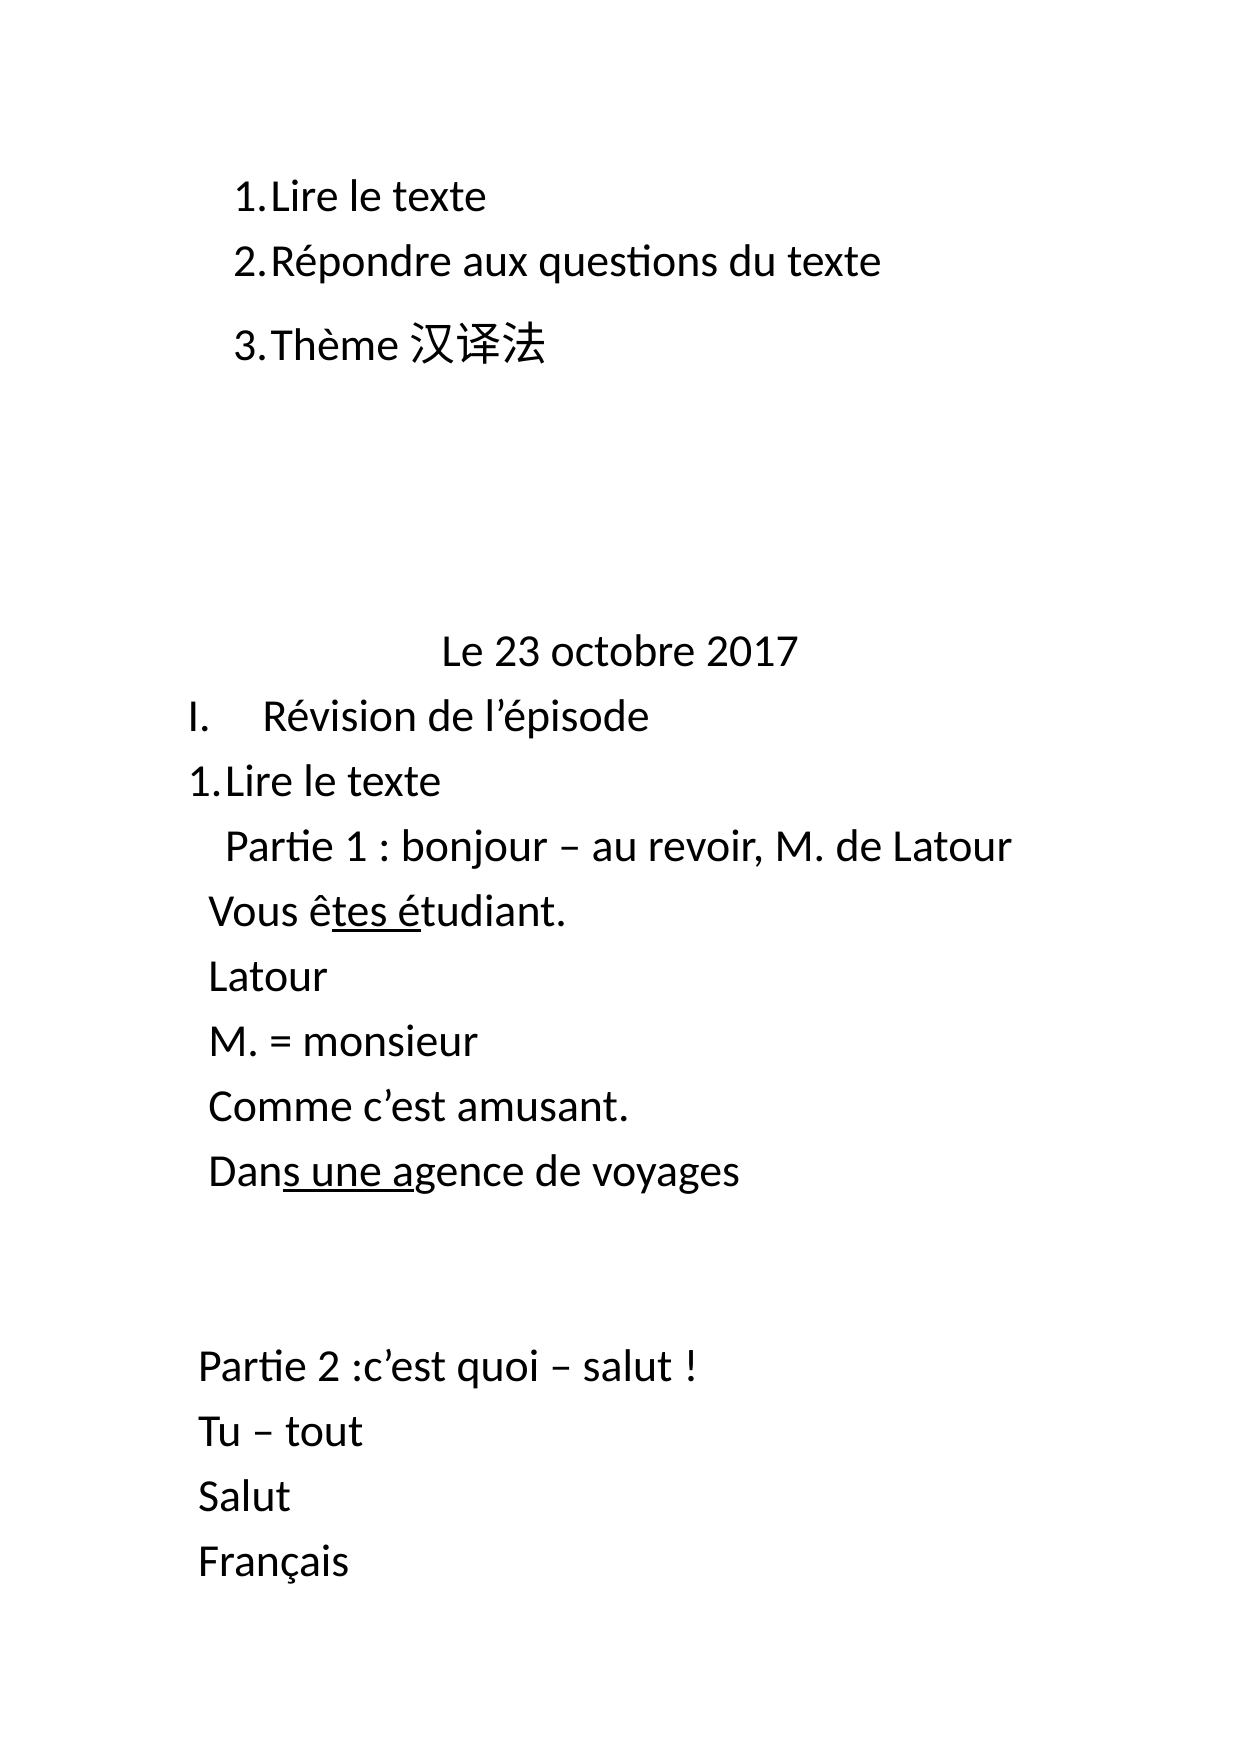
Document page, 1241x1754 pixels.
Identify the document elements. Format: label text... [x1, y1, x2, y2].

list Lire le texte [187, 747, 1053, 812]
list Partie 1 : bonjour – au revoir, M. de Latour [225, 812, 1053, 877]
text M. = monsieur [187, 1007, 1053, 1072]
text Salut [187, 1462, 1053, 1527]
text Français [187, 1527, 1053, 1592]
text Partie 2 :c’est quoi – salut ! [187, 1332, 1053, 1397]
text Dans une agence de voyages [187, 1137, 1053, 1202]
list Répondre aux questions du texte [233, 227, 1053, 292]
text Vous êtes étudiant. [187, 877, 1053, 942]
text Comme c’est amusant. [187, 1072, 1053, 1137]
list Lire le texte [233, 162, 1053, 227]
text Le 23 octobre 2017 [187, 617, 1053, 682]
text Latour [187, 942, 1053, 1007]
list Thème 汉译法 [233, 292, 1053, 389]
list Révision de l’épisode [187, 682, 1053, 747]
text Tu – tout [187, 1397, 1053, 1462]
